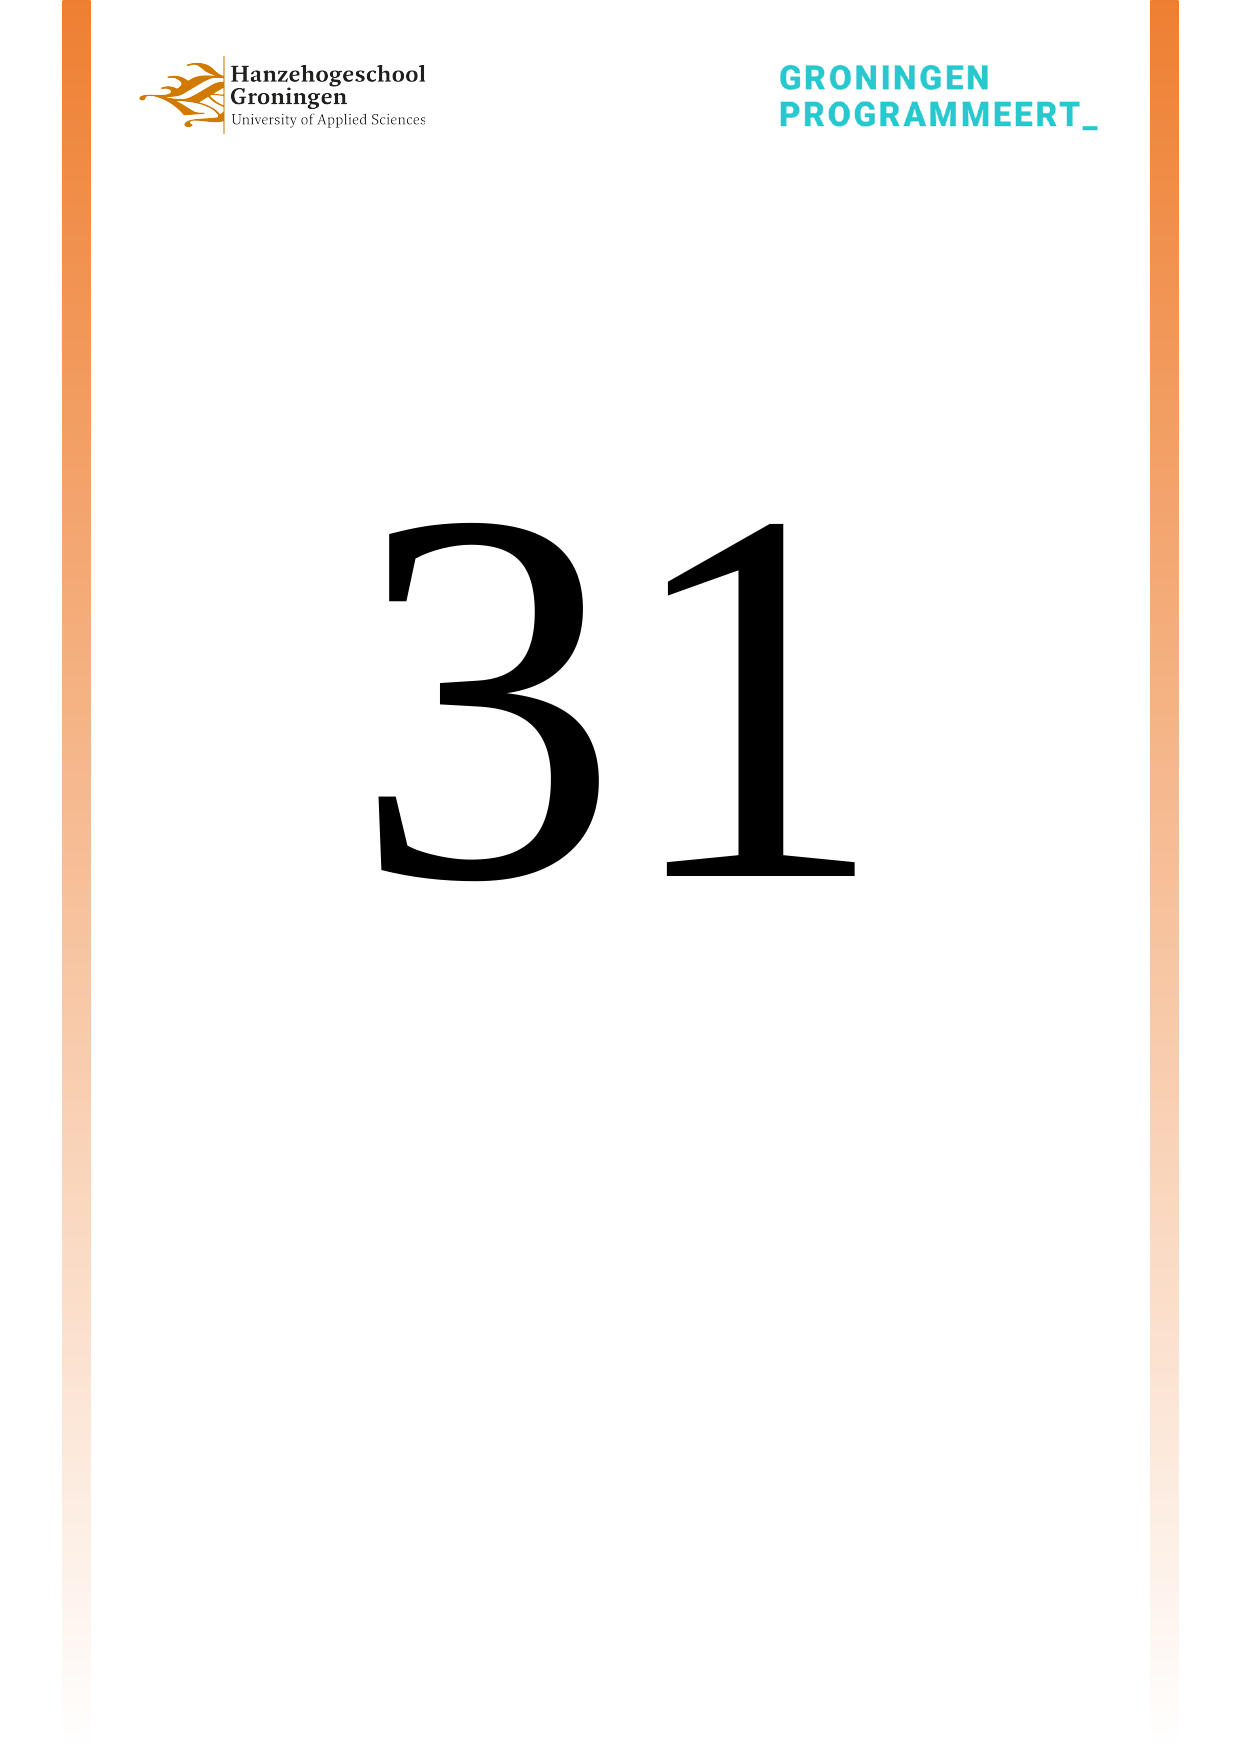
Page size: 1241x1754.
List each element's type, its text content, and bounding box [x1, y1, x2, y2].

picture [139, 56, 425, 134]
text 31 [118, 378, 1122, 991]
picture [776, 62, 1102, 133]
